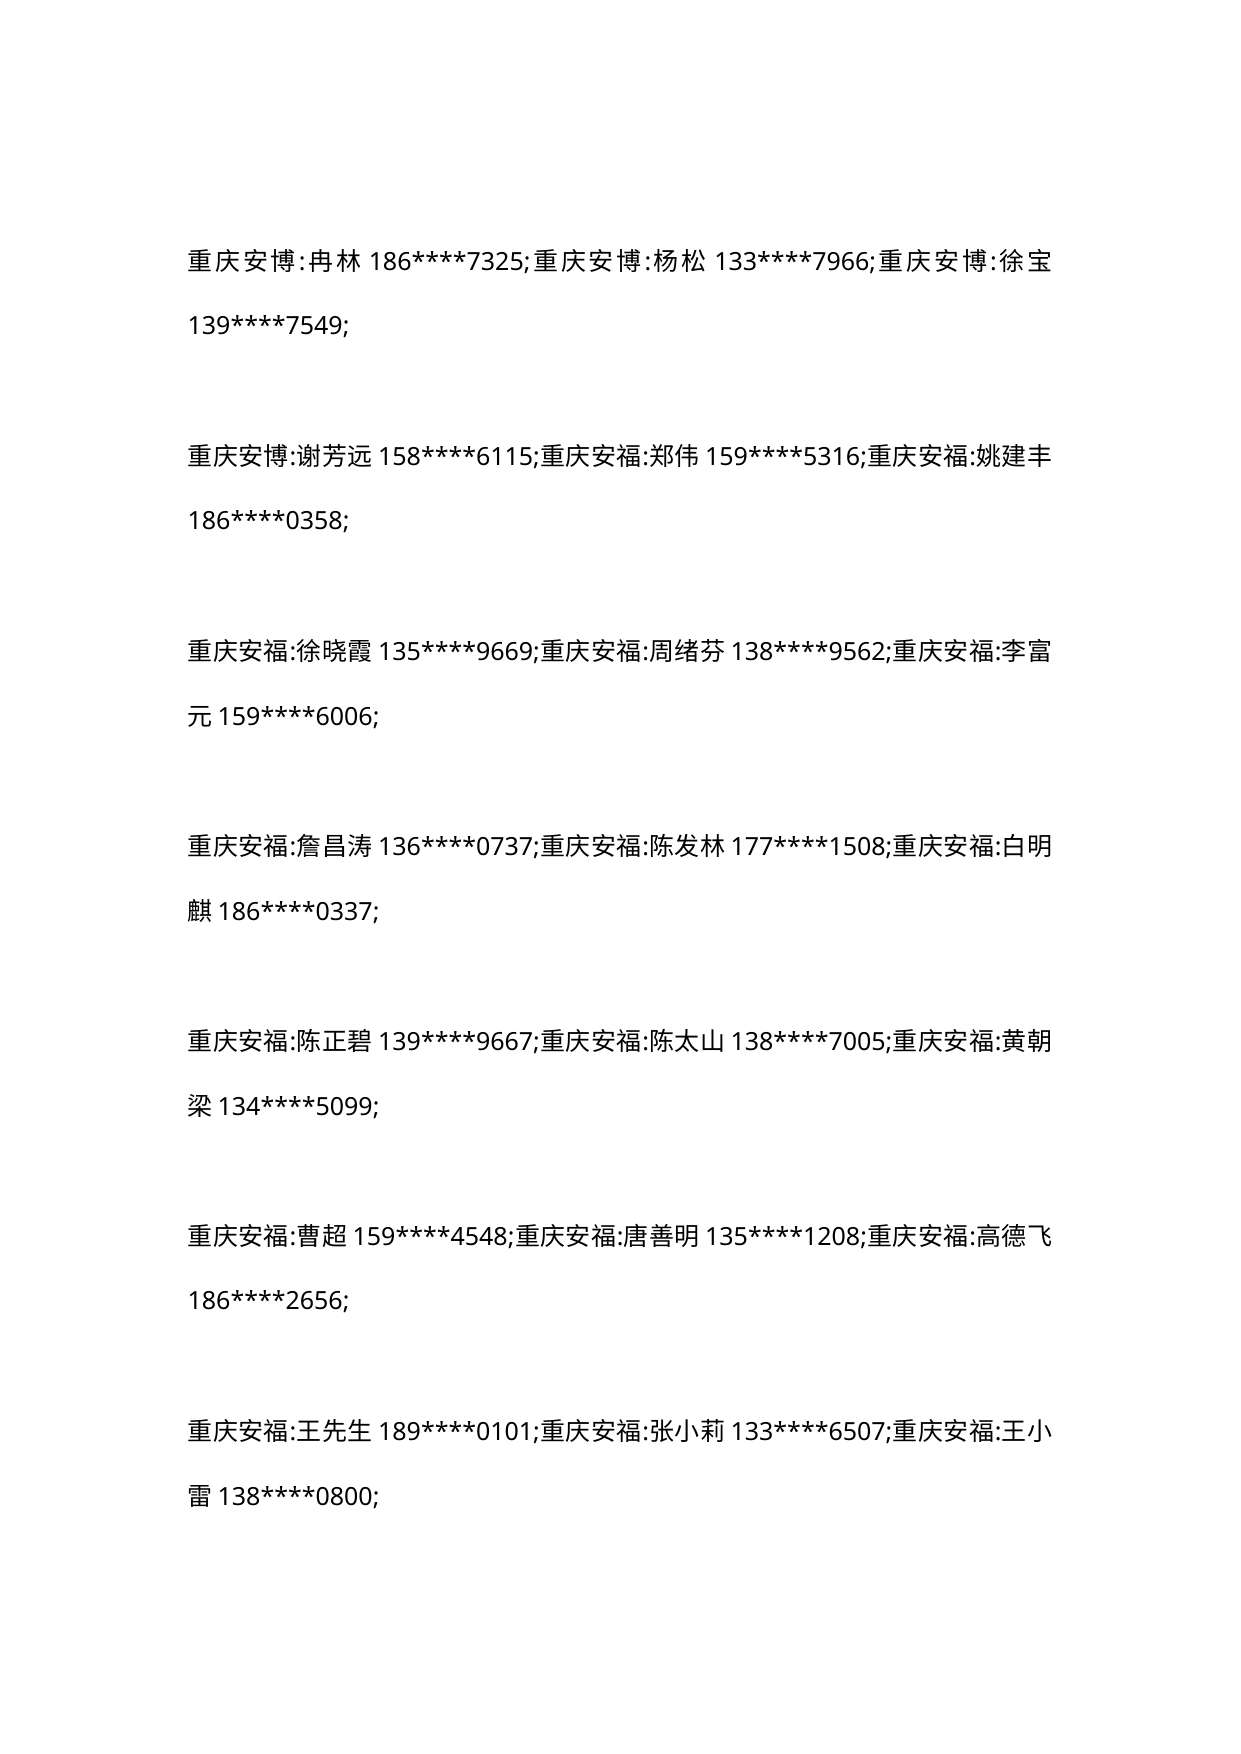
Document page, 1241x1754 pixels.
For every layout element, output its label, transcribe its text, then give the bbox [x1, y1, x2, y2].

text 重庆安福:曹超159****4548;重庆安福:唐善明135****1208;重庆安福:高德飞186****2656; [187, 1202, 1053, 1332]
text 重庆安福:徐晓霞135****9669;重庆安福:周绪芬138****9562;重庆安福:李富元159****6006; [187, 617, 1053, 747]
text 重庆安博:谢芳远158****6115;重庆安福:郑伟159****5316;重庆安福:姚建丰186****0358; [187, 422, 1053, 552]
text 重庆安博:冉林186****7325;重庆安博:杨松133****7966;重庆安博:徐宝139****7549; [187, 227, 1053, 357]
text 重庆安福:詹昌涛136****0737;重庆安福:陈发林177****1508;重庆安福:白明麒186****0337; [187, 812, 1053, 942]
text 重庆安福:王先生189****0101;重庆安福:张小莉133****6507;重庆安福:王小雷138****0800; [187, 1397, 1053, 1527]
text 重庆安福:陈正碧139****9667;重庆安福:陈太山138****7005;重庆安福:黄朝梁134****5099; [187, 1007, 1053, 1137]
